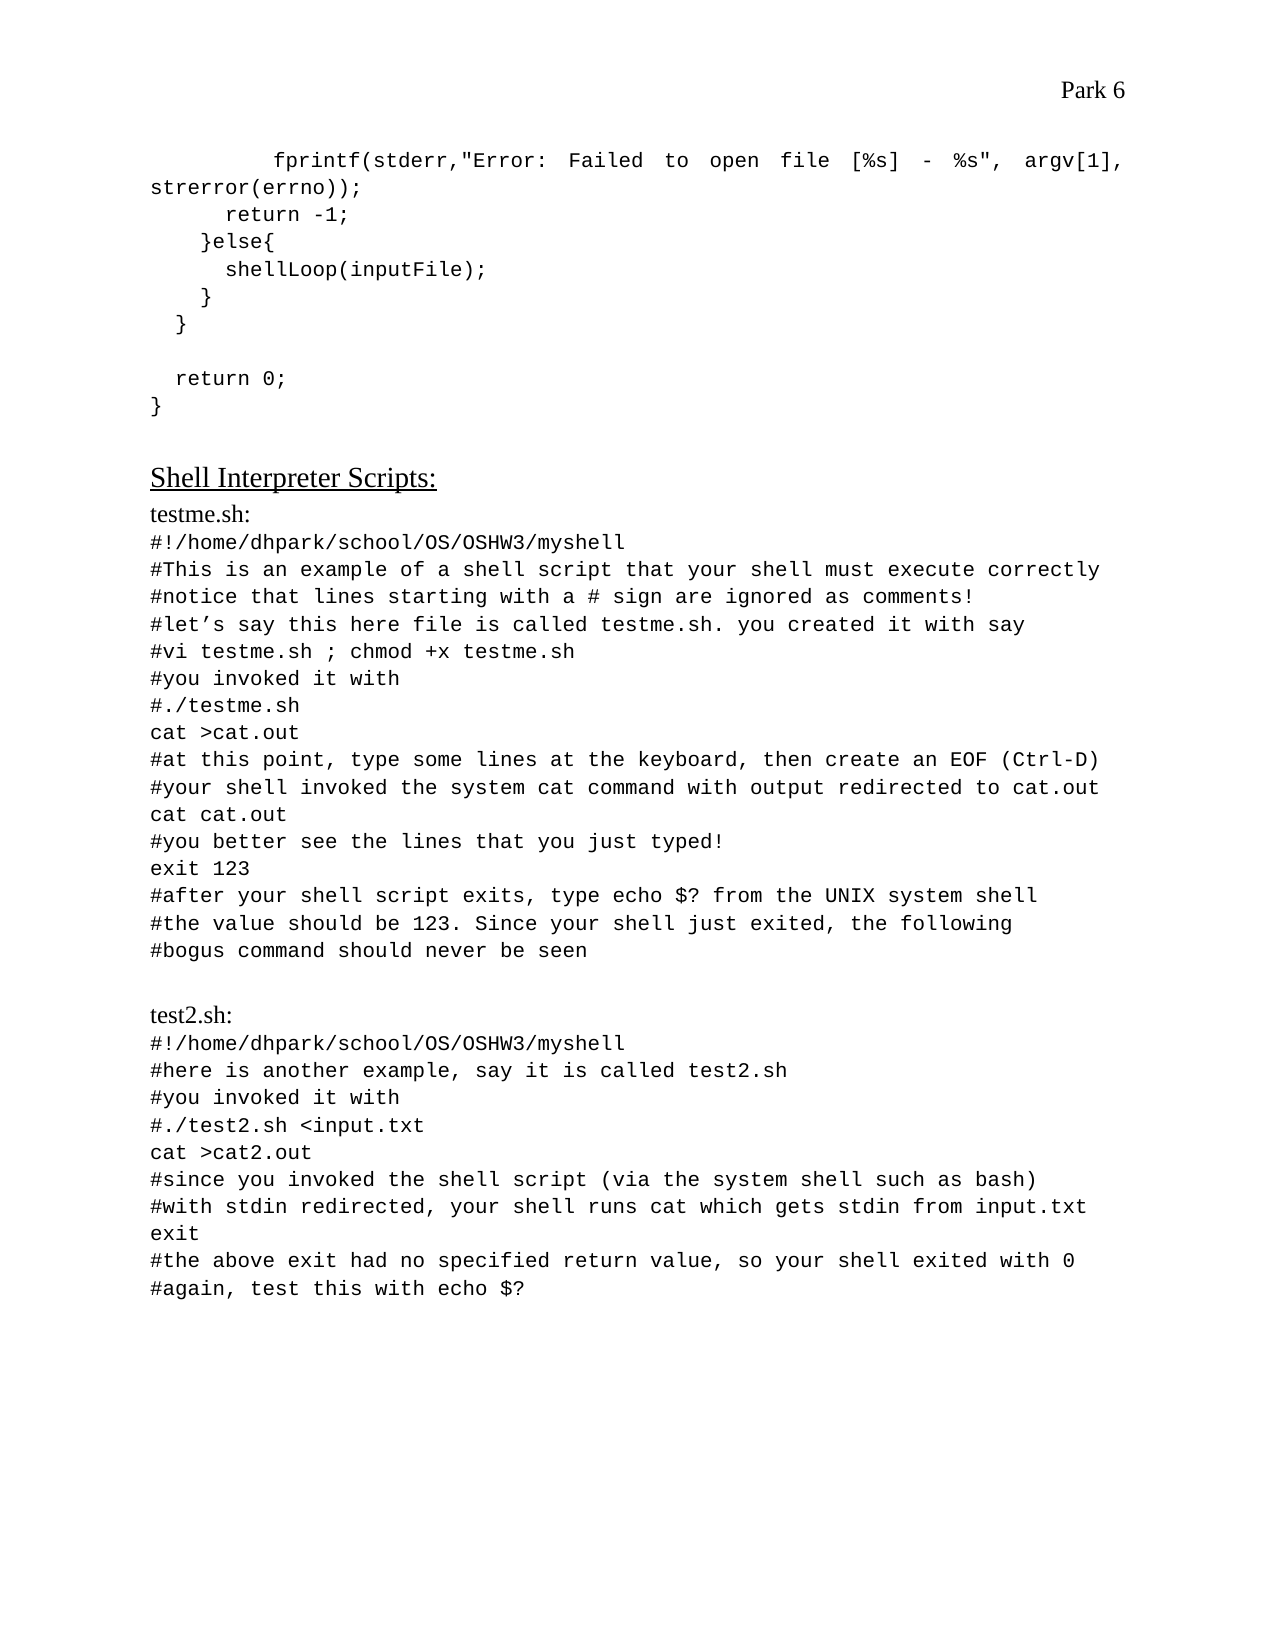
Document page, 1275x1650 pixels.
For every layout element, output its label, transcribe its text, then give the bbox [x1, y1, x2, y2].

text #This is an example of a shell script that your shell must execute correctly [150, 559, 1125, 583]
text #with stdin redirected, your shell runs cat which gets stdin from input.txt [150, 1196, 1125, 1220]
text #since you invoked the shell script (via the system shell such as bash) [150, 1169, 1125, 1193]
text testme.sh: [150, 499, 1125, 528]
text #you better see the lines that you just typed! [150, 831, 1125, 855]
text #here is another example, say it is called test2.sh [150, 1060, 1125, 1084]
text cat >cat.out [150, 722, 1125, 746]
text exit 123 [150, 858, 1125, 882]
text Shell Interpreter Scripts: [150, 460, 1125, 494]
text #after your shell script exits, type echo $? from the UNIX system shell [150, 885, 1125, 909]
text } [150, 286, 1125, 309]
text } [150, 313, 1125, 337]
text return -1; [150, 204, 1125, 228]
text cat cat.out [150, 804, 1125, 827]
text cat >cat2.out [150, 1142, 1125, 1165]
text #!/home/dhpark/school/OS/OSHW3/myshell [150, 532, 1125, 556]
text #the value should be 123. Since your shell just exited, the following [150, 913, 1125, 936]
text exit [150, 1223, 1125, 1247]
text } [150, 395, 1125, 418]
text #vi testme.sh ; chmod +x testme.sh [150, 641, 1125, 664]
text #you invoked it with [150, 668, 1125, 692]
text #again, test this with echo $? [150, 1278, 1125, 1301]
text #bogus command should never be seen [150, 940, 1125, 963]
text #at this point, type some lines at the keyboard, then create an EOF (Ctrl-D) [150, 749, 1125, 773]
text #you invoked it with [150, 1087, 1125, 1111]
text #./test2.sh <input.txt [150, 1114, 1125, 1138]
text #the above exit had no specified return value, so your shell exited with 0 [150, 1251, 1125, 1274]
text }else{ [150, 232, 1125, 255]
text #./testme.sh [150, 695, 1125, 719]
text #let’s say this here file is called testme.sh. you created it with say [150, 613, 1125, 637]
text shellLoop(inputFile); [150, 259, 1125, 282]
text fprintf(stderr,"Error: Failed to open file [%s] - %s", argv[1], strerror(errno)); [150, 150, 1125, 201]
text test2.sh: [150, 1000, 1125, 1029]
text #!/home/dhpark/school/OS/OSHW3/myshell [150, 1033, 1125, 1057]
text return 0; [150, 367, 1125, 391]
text #notice that lines starting with a # sign are ignored as comments! [150, 586, 1125, 610]
text #your shell invoked the system cat command with output redirected to cat.out [150, 777, 1125, 800]
